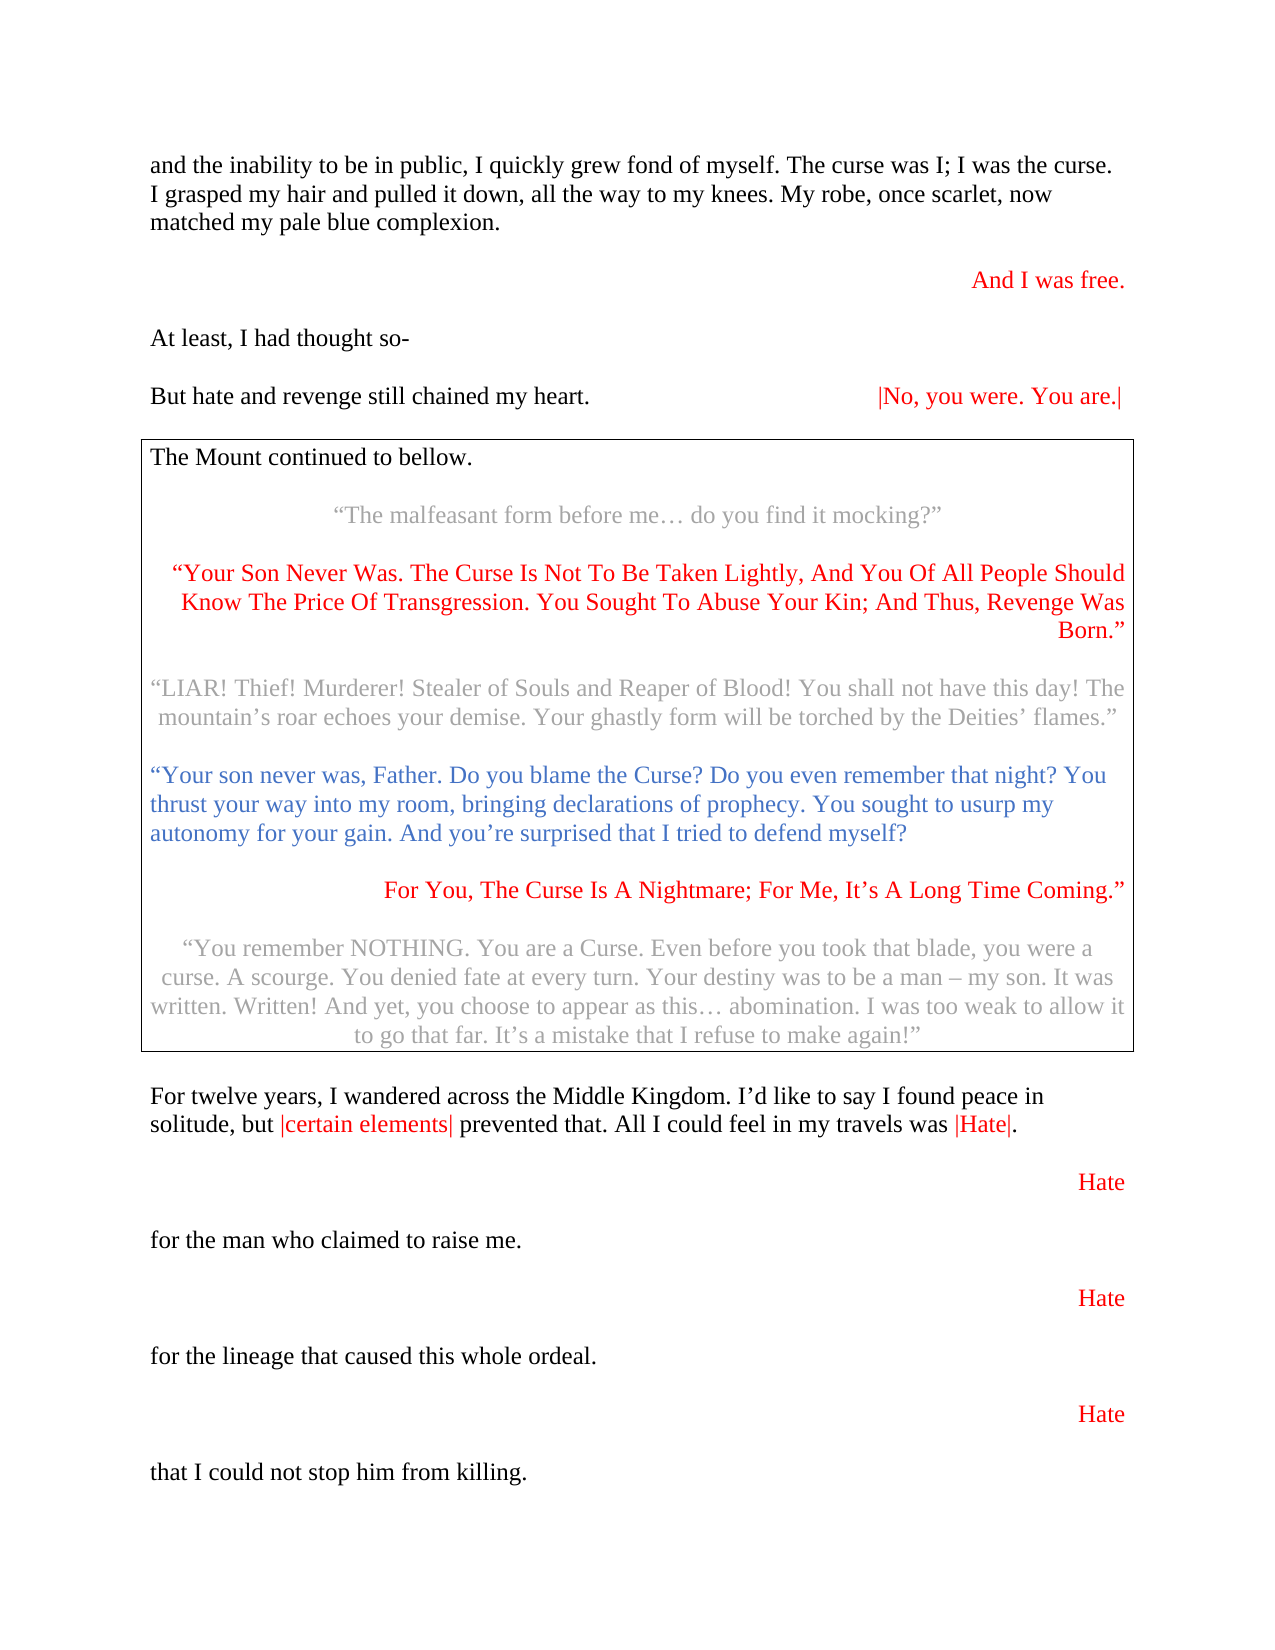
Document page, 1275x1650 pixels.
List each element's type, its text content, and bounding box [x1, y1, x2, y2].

text “You remember NOTHING. You are a Curse. Even before you took that blade, you were a curse. A scourge. You denied fate at every turn. Your destiny was to be a man – my son. It was written. Written! And yet, you choose to appear as this… abomination. I was too weak to allow it to go that far. It’s a mistake that I refuse to make again!” [142, 930, 1133, 1051]
text For twelve years, I wandered across the Middle Kingdom. I’d like to say I found peace in solitude, but |certain elements| prevented that. All I could feel in my travels was |Hate|. [150, 1081, 1125, 1138]
text and the inability to be in public, I quickly grew fond of myself. The curse was I; I was the curse. I grasped my hair and pulled it down, all the way to my knees. My robe, once scarlet, now matched my pale blue complexion. [150, 150, 1125, 236]
text for the man who claimed to raise me. [150, 1225, 1125, 1254]
text for the lineage that caused this whole ordeal. [150, 1341, 1125, 1370]
text Hate [150, 1167, 1125, 1196]
text And I was free. [150, 265, 1125, 294]
text But hate and revenge still chained my heart. |No, you were. You are.| [150, 381, 1125, 410]
text “The malfeasant form before me… do you find it mocking?” [142, 497, 1133, 529]
text For You, The Curse Is A Nightmare; For Me, It’s A Long Time Coming.” [142, 872, 1133, 904]
text Hate [150, 1399, 1125, 1428]
text Hate [150, 1283, 1125, 1312]
text The Mount continued to bellow. [142, 440, 1133, 471]
text “LIAR! Thief! Murderer! Stealer of Souls and Reaper of Blood! You shall not have this day! The mountain’s roar echoes your demise. Your ghastly form will be torched by the Deities’ flames.” [142, 670, 1133, 731]
text that I could not stop him from killing. [150, 1457, 1125, 1486]
text “Your Son Never Was. The Curse Is Not To Be Taken Lightly, And You Of All People Should Know The Price Of Transgression. You Sought To Abuse Your Kin; And Thus, Revenge Was Born.” [142, 555, 1133, 644]
text At least, I had thought so- [150, 323, 1125, 352]
text “Your son never was, Father. Do you blame the Curse? Do you even remember that night? You thrust your way into my room, bringing declarations of prophecy. You sought to usurp my autonomy for your gain. And you’re surprised that I tried to defend myself? [142, 757, 1133, 846]
